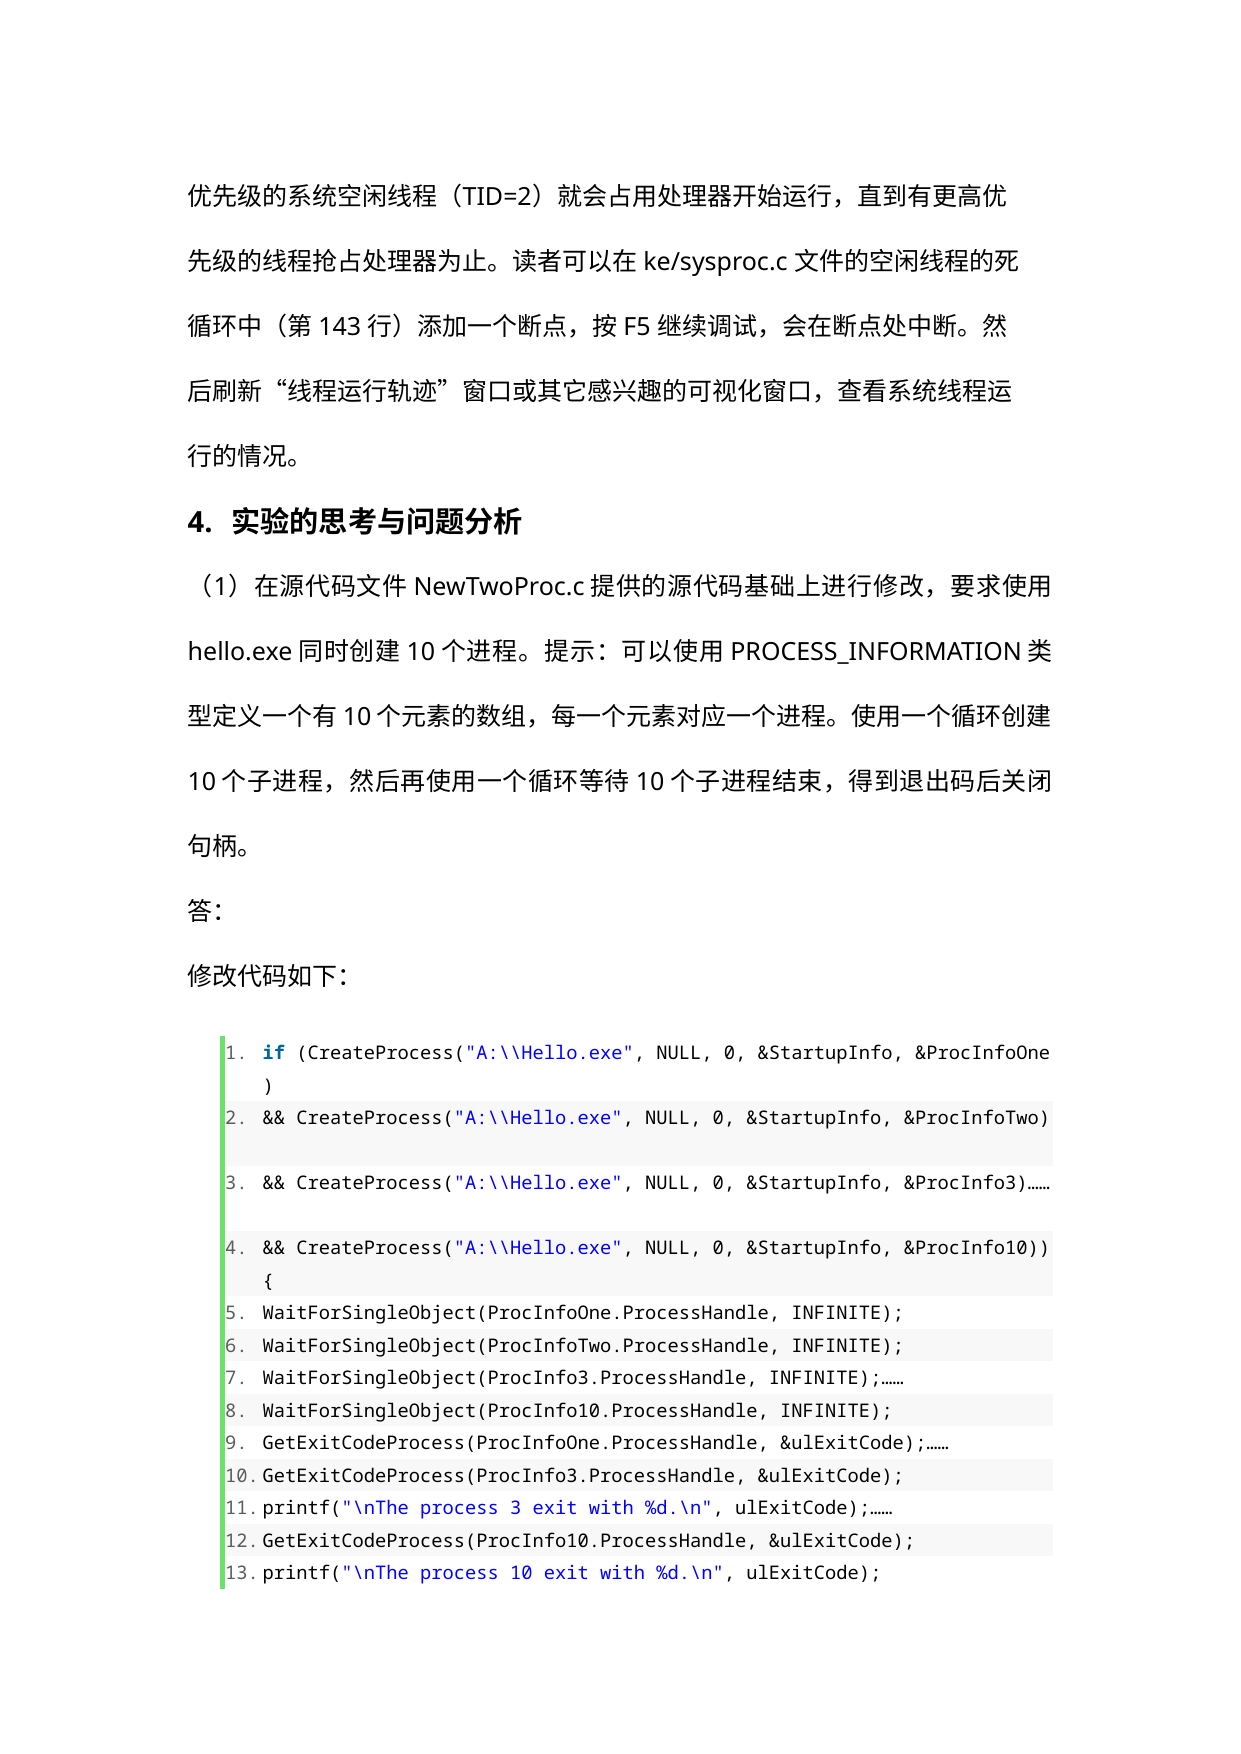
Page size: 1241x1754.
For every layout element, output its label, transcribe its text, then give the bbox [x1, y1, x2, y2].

list printf("\nThe process 3 exit with %d.\n", ulExitCode);…… [225, 1491, 1053, 1524]
list printf("\nThe process 10 exit with %d.\n", ulExitCode); [225, 1556, 1053, 1589]
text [187, 162, 1029, 487]
list if (CreateProcess("A:\\Hello.exe", NULL, 0, &StartupInfo, &ProcInfoOne) [225, 1036, 1053, 1101]
list WaitForSingleObject(ProcInfoOne.ProcessHandle, INFINITE); [225, 1296, 1053, 1329]
list && CreateProcess("A:\\Hello.exe", NULL, 0, &StartupInfo, &ProcInfoTwo) [225, 1101, 1053, 1166]
list && CreateProcess("A:\\Hello.exe", NULL, 0, &StartupInfo, &ProcInfo3)…… [225, 1166, 1053, 1231]
list 答： [187, 877, 1053, 942]
list WaitForSingleObject(ProcInfoTwo.ProcessHandle, INFINITE); [225, 1329, 1053, 1361]
list WaitForSingleObject(ProcInfo3.ProcessHandle, INFINITE);…… [225, 1361, 1053, 1394]
list （1）在源代码文件NewTwoProc.c提供的源代码基础上进行修改，要求使用hello.exe同时创建10个进程。提示：可以使用PROCESS_INFORMATION类型定义一个有10个元素的数组，每一个元素对应一个进程。使用一个循环创建10个子进程，然后再使用一个循环等待10个子进程结束，得到退出码后关闭句柄。 [187, 552, 1053, 877]
list GetExitCodeProcess(ProcInfo3.ProcessHandle, &ulExitCode); [225, 1459, 1053, 1491]
list GetExitCodeProcess(ProcInfoOne.ProcessHandle, &ulExitCode);…… [225, 1426, 1053, 1459]
list GetExitCodeProcess(ProcInfo10.ProcessHandle, &ulExitCode); [225, 1524, 1053, 1556]
list 实验的思考与问题分析 [187, 487, 1053, 552]
text 修改代码如下： [187, 942, 1053, 1007]
list && CreateProcess("A:\\Hello.exe", NULL, 0, &StartupInfo, &ProcInfo10)) { [225, 1231, 1053, 1296]
list WaitForSingleObject(ProcInfo10.ProcessHandle, INFINITE); [225, 1394, 1053, 1426]
